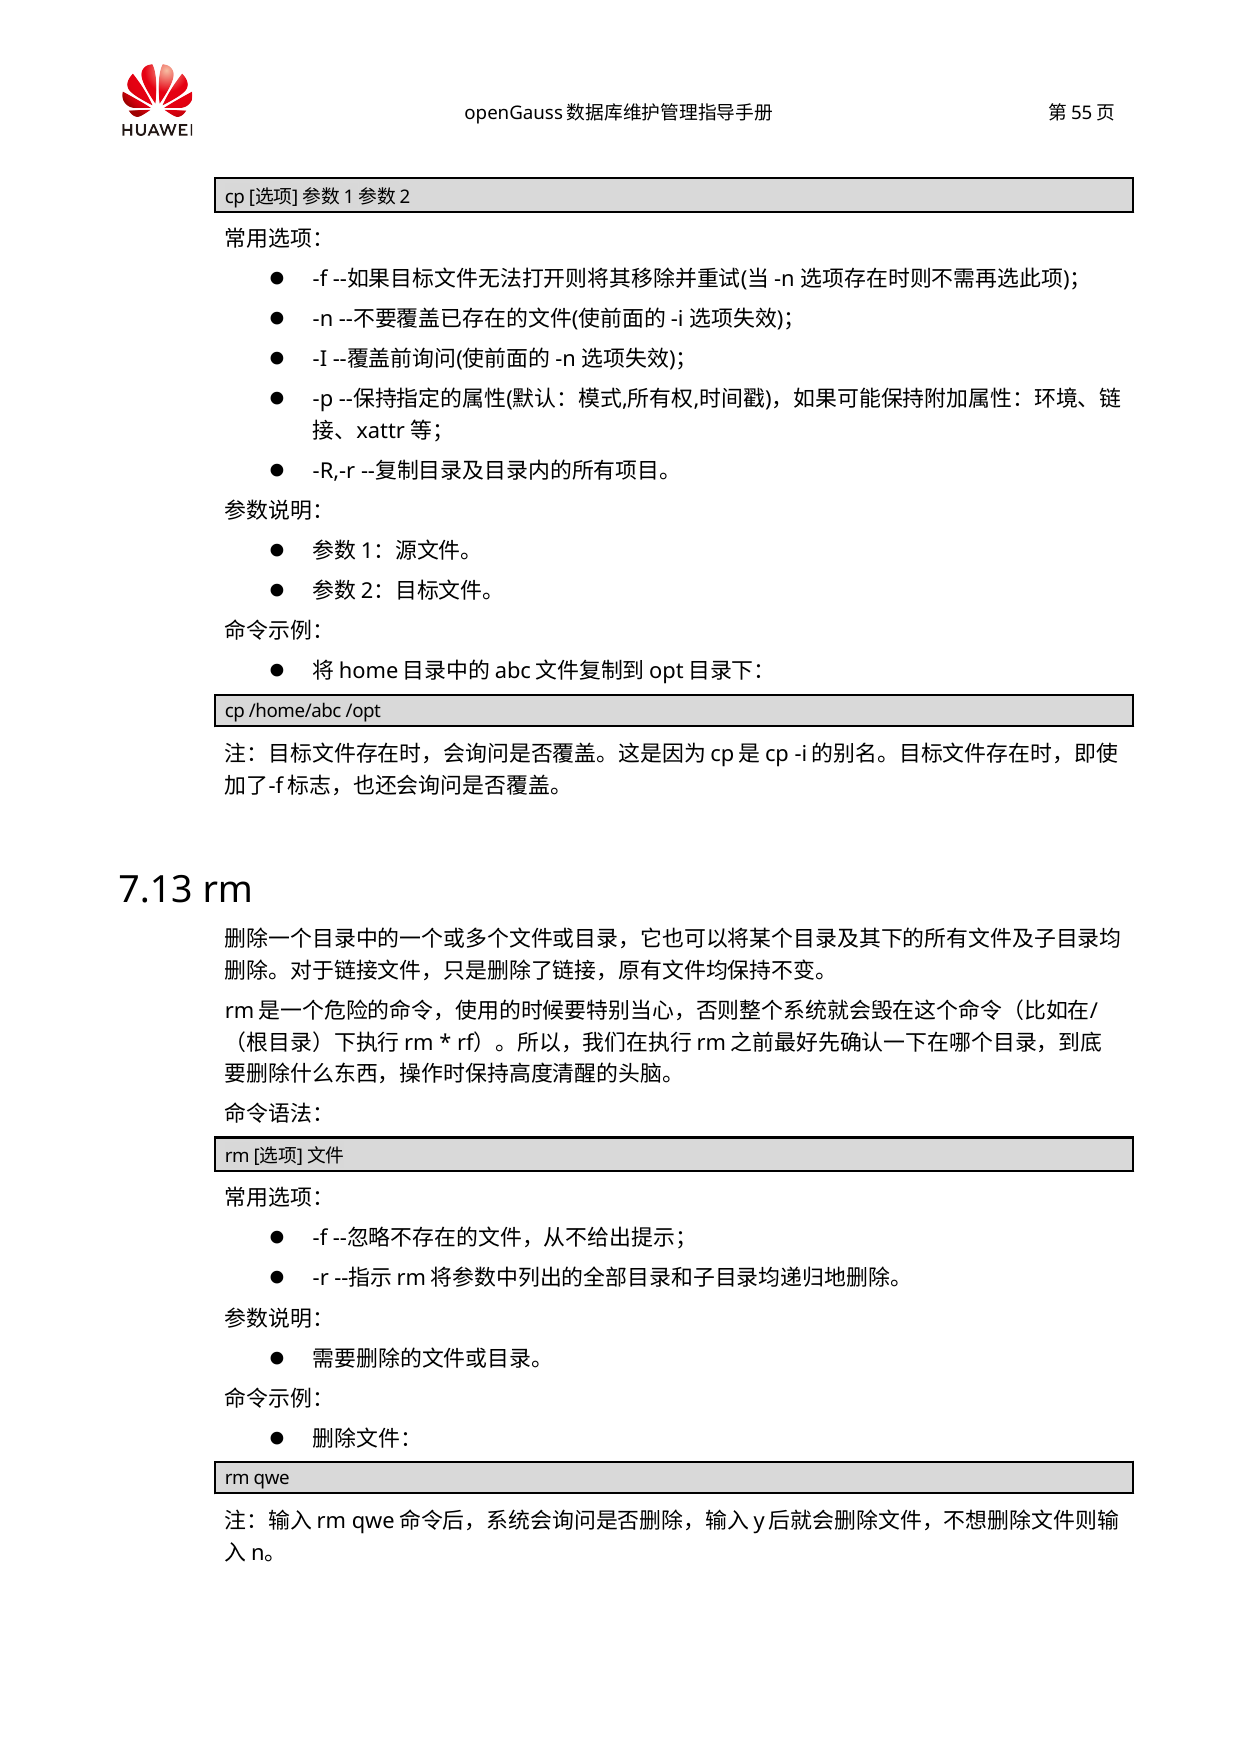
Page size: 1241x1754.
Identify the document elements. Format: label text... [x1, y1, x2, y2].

text 参数说明： [224, 1301, 1122, 1332]
text 注：目标文件存在时，会询问是否覆盖。这是因为cp是cp -i的别名。目标文件存在时，即使加了-f标志，也还会询问是否覆盖。 [224, 736, 1122, 799]
text 常用选项： [224, 221, 1122, 253]
list 删除文件： [269, 1421, 1122, 1452]
text rm qwe [216, 1463, 1132, 1492]
list 参数2：目标文件。 [269, 573, 1122, 605]
list -p --保持指定的属性(默认：模式,所有权,时间戳)，如果可能保持附加属性：环境、链接、xattr 等； [269, 381, 1122, 445]
text rm是一个危险的命令，使用的时候要特别当心，否则整个系统就会毁在这个命令（比如在/（根目录）下执行rm * rf）。所以，我们在执行rm之前最好先确认一下在哪个目录，到底要删除什么东西，操作时保持高度清醒的头脑。 [224, 993, 1122, 1088]
text 删除一个目录中的一个或多个文件或目录，它也可以将某个目录及其下的所有文件及子目录均删除。对于链接文件，只是删除了链接，原有文件均保持不变。 [224, 921, 1122, 984]
text 参数说明： [224, 493, 1122, 525]
text rm [选项] 文件 [216, 1139, 1132, 1170]
list -f --如果目标文件无法打开则将其移除并重试(当 -n 选项存在时则不需再选此项)； [269, 261, 1122, 293]
list 需要删除的文件或目录。 [269, 1341, 1122, 1372]
subtitle rm [118, 862, 1122, 913]
list -r --指示rm将参数中列出的全部目录和子目录均递归地删除。 [269, 1260, 1122, 1292]
text cp [选项] 参数1 参数2 [216, 179, 1132, 211]
list -R,-r --复制目录及目录内的所有项目。 [269, 453, 1122, 485]
text 常用选项： [224, 1180, 1122, 1212]
picture [122, 64, 193, 136]
list 参数1：源文件。 [269, 533, 1122, 565]
text 命令示例： [224, 1381, 1122, 1412]
list 将home目录中的abc文件复制到opt目录下： [269, 653, 1122, 685]
text 注：输入rm qwe命令后，系统会询问是否删除，输入y后就会删除文件，不想删除文件则输入n。 [224, 1503, 1122, 1566]
text 命令语法： [224, 1096, 1122, 1128]
list -I --覆盖前询问(使前面的 -n 选项失效)； [269, 341, 1122, 373]
text cp /home/abc /opt [216, 696, 1132, 725]
list -f --忽略不存在的文件，从不给出提示； [269, 1220, 1122, 1252]
list -n --不要覆盖已存在的文件(使前面的 -i 选项失效)； [269, 301, 1122, 333]
text 命令示例： [224, 613, 1122, 645]
